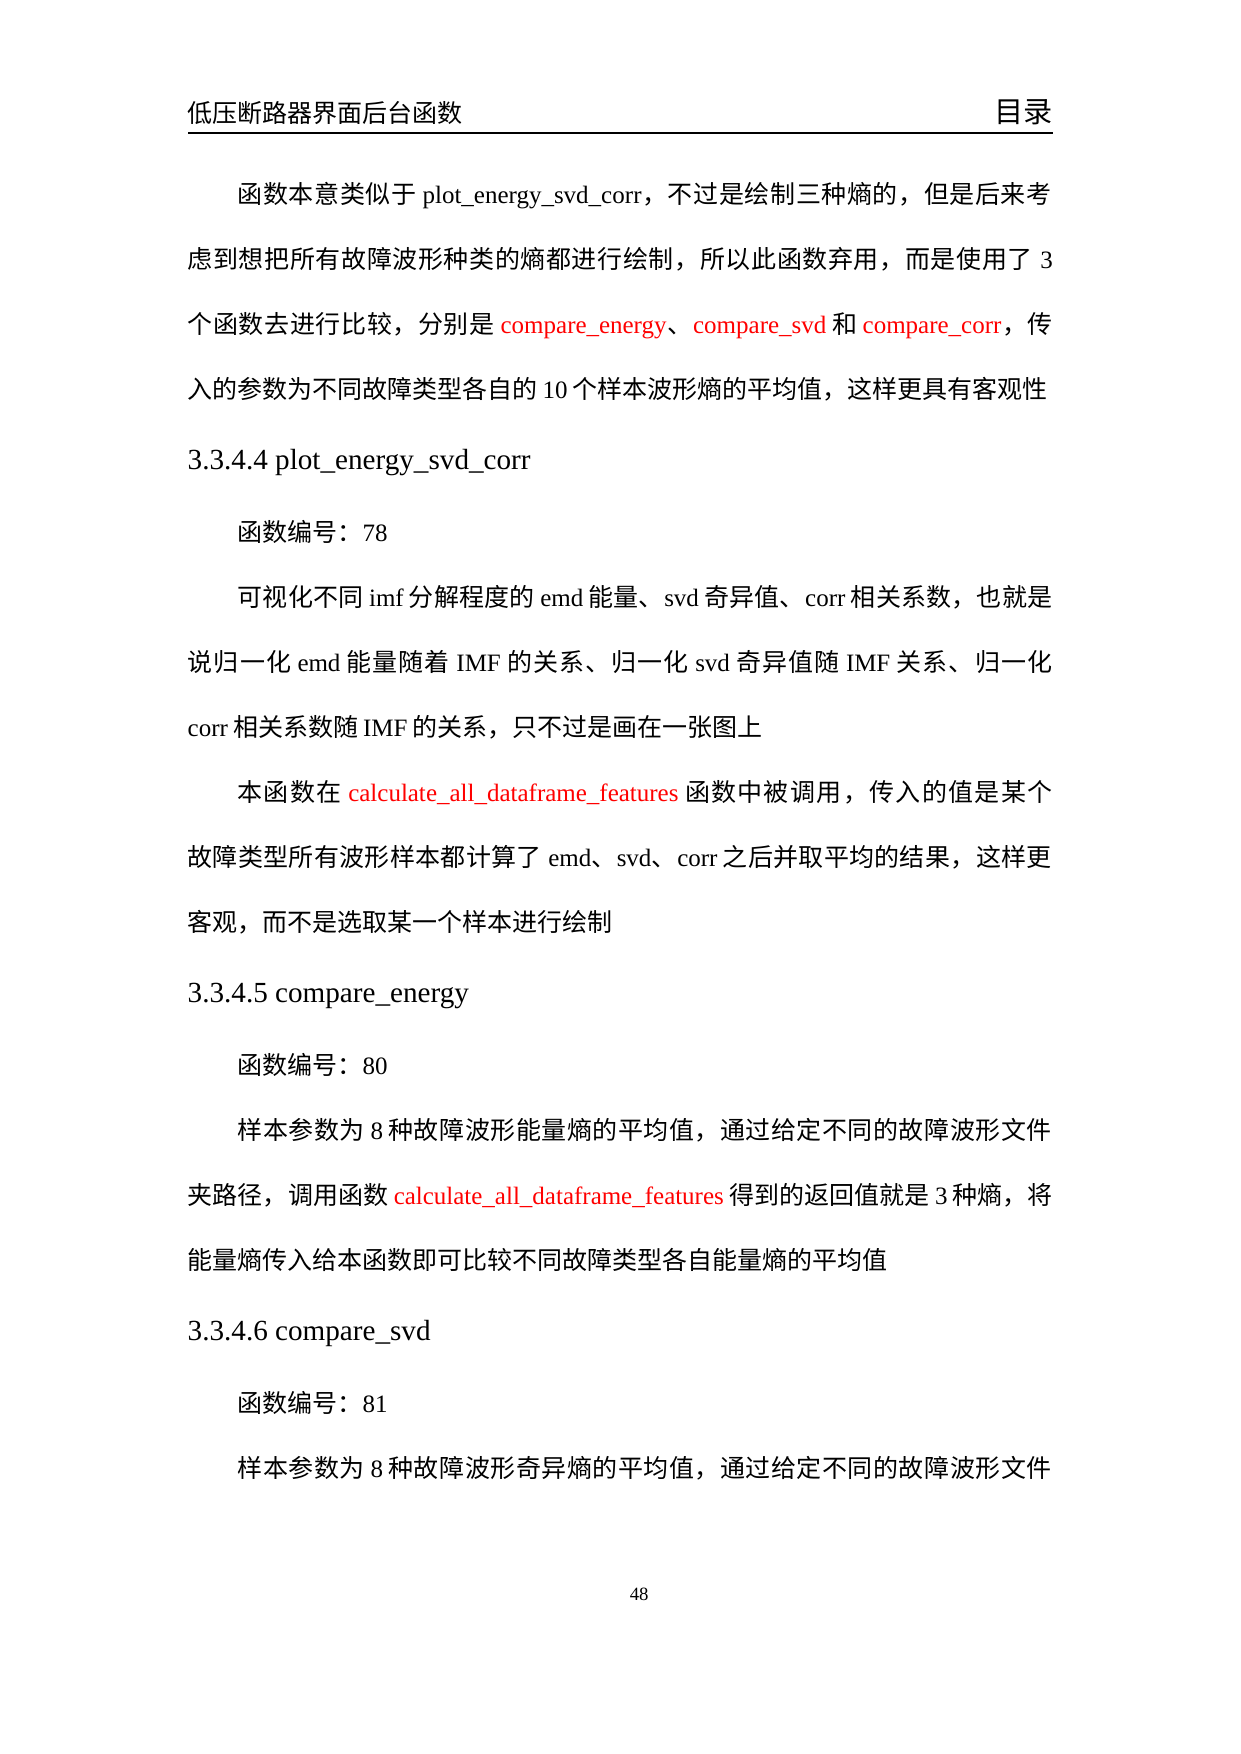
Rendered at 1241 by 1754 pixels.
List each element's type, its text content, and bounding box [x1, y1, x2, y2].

text 函数编号：80 [187, 1031, 1053, 1096]
text 函数编号：81 [187, 1369, 1053, 1434]
text 可视化不同imf分解程度的emd能量、svd奇异值、corr相关系数，也就是说归一化emd能量随着IMF的关系、归一化svd奇异值随IMF关系、归一化corr相关系数随IMF的关系，只不过是画在一张图上 [187, 563, 1053, 758]
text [187, 1434, 1053, 1499]
subtitle compare_svd [187, 1297, 1053, 1362]
text 函数本意类似于plot_energy_svd_corr，不过是绘制三种熵的，但是后来考虑到想把所有故障波形种类的熵都进行绘制，所以此函数弃用，而是使用了3个函数去进行比较，分别是compare_energy、compare_svd和compare_corr，传入的参数为不同故障类型各自的10个样本波形熵的平均值，这样更具有客观性 [187, 160, 1053, 420]
subtitle compare_energy [187, 959, 1053, 1024]
text 本函数在calculate_all_dataframe_features函数中被调用，传入的值是某个故障类型所有波形样本都计算了emd、svd、corr之后并取平均的结果，这样更客观，而不是选取某一个样本进行绘制 [187, 758, 1053, 953]
text 样本参数为8种故障波形能量熵的平均值，通过给定不同的故障波形文件夹路径，调用函数calculate_all_dataframe_features得到的返回值就是3种熵，将能量熵传入给本函数即可比较不同故障类型各自能量熵的平均值 [187, 1096, 1053, 1291]
subtitle plot_energy_svd_corr [187, 426, 1053, 491]
text 函数编号：78 [187, 498, 1053, 563]
